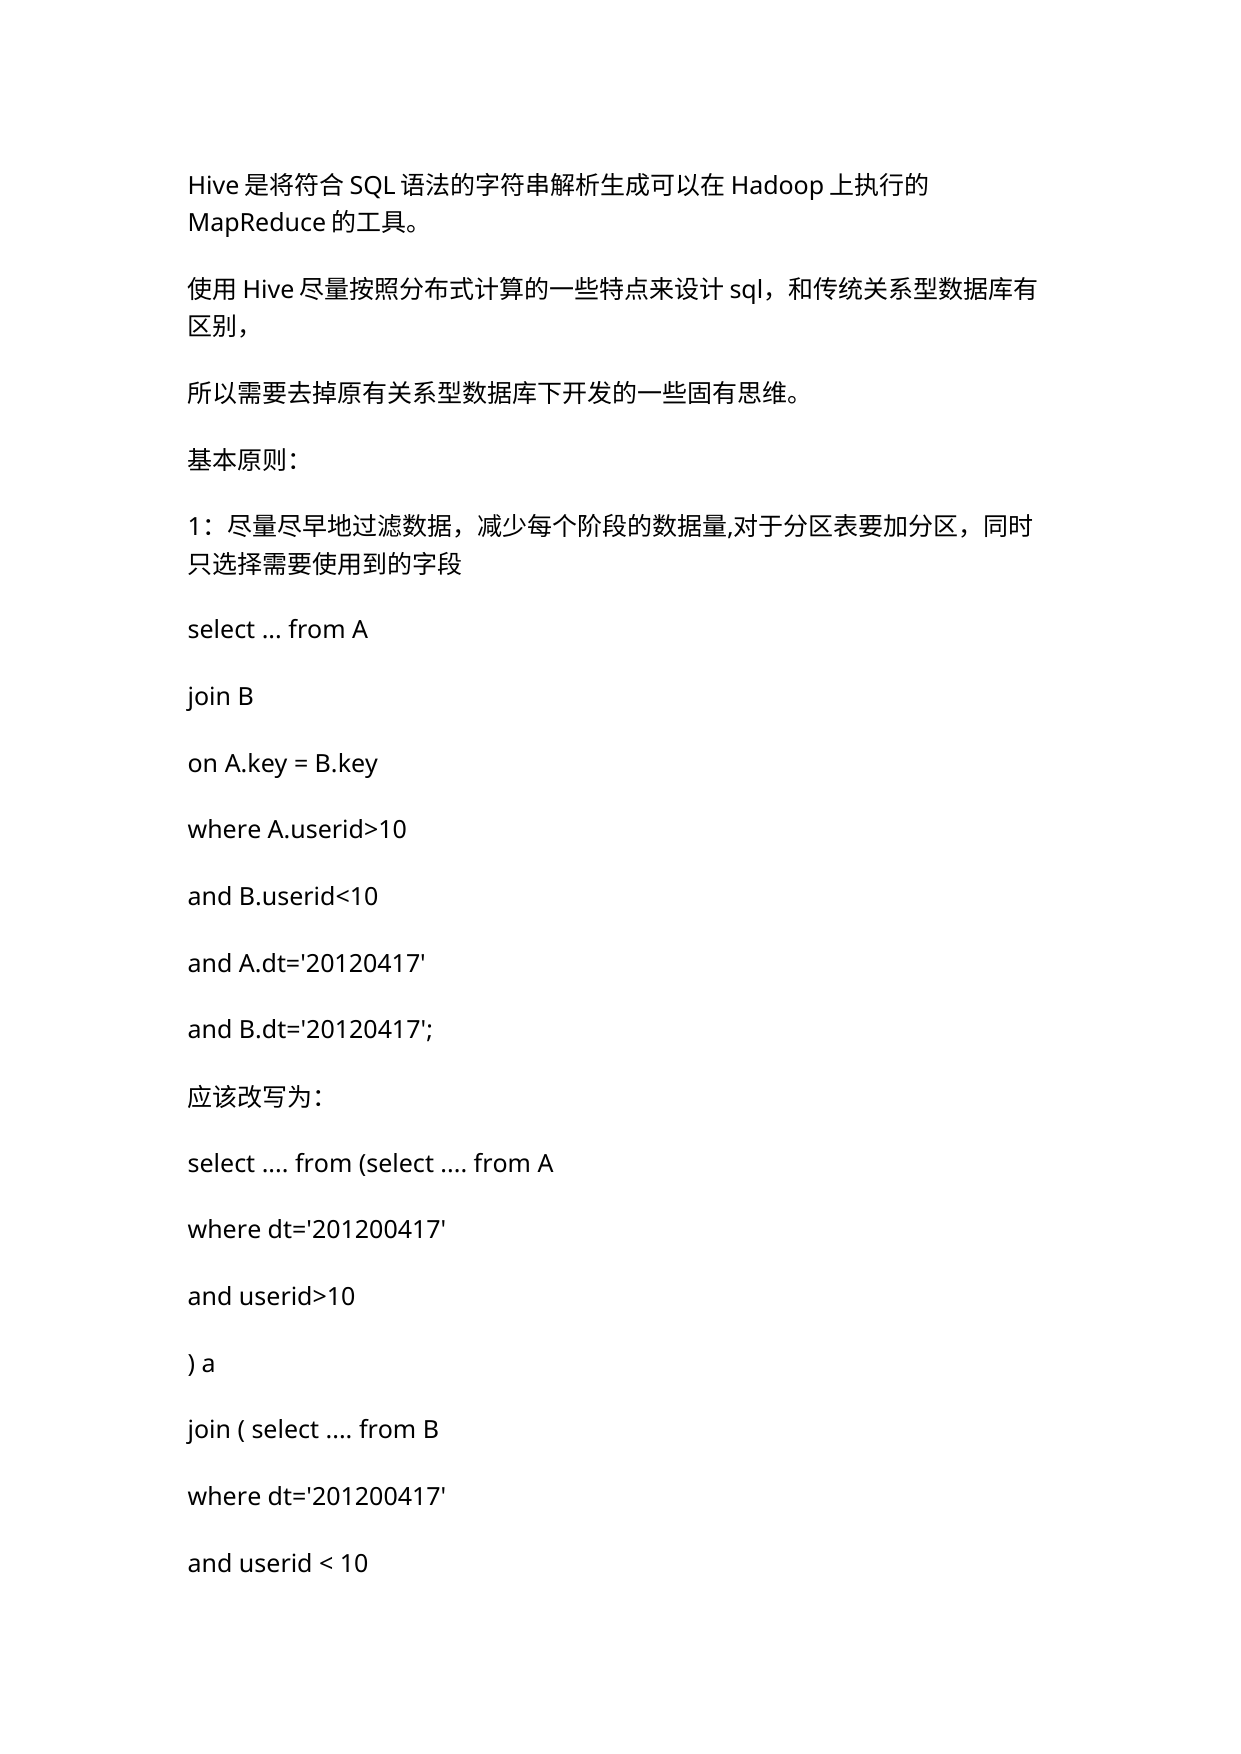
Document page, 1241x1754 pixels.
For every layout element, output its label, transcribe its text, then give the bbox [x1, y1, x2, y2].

text Hive是将符合SQL语法的字符串解析生成可以在Hadoop上执行的MapReduce的工具。 [187, 164, 1053, 239]
text and userid < 10 [187, 1544, 1053, 1581]
text where dt='201200417' [187, 1210, 1053, 1248]
text and userid>10 [187, 1277, 1053, 1314]
text join ( select .... from B [187, 1410, 1053, 1448]
text ) a [187, 1344, 1053, 1381]
text and A.dt='20120417' [187, 944, 1053, 981]
text and B.dt='20120417'; [187, 1010, 1053, 1048]
text 1：尽量尽早地过滤数据，减少每个阶段的数据量,对于分区表要加分区，同时只选择需要使用到的字段 [187, 506, 1053, 581]
text select .... from (select .... from A [187, 1144, 1053, 1181]
text where dt='201200417' [187, 1477, 1053, 1514]
text 基本原则： [187, 439, 1053, 477]
text 使用Hive尽量按照分布式计算的一些特点来设计sql，和传统关系型数据库有区别， [187, 269, 1053, 344]
text join B [187, 677, 1053, 714]
text and B.userid<10 [187, 877, 1053, 914]
text select ... from A [187, 610, 1053, 648]
text on A.key = B.key [187, 744, 1053, 781]
text 所以需要去掉原有关系型数据库下开发的一些固有思维。 [187, 373, 1053, 410]
text where A.userid>10 [187, 810, 1053, 848]
text 应该改写为： [187, 1077, 1053, 1114]
